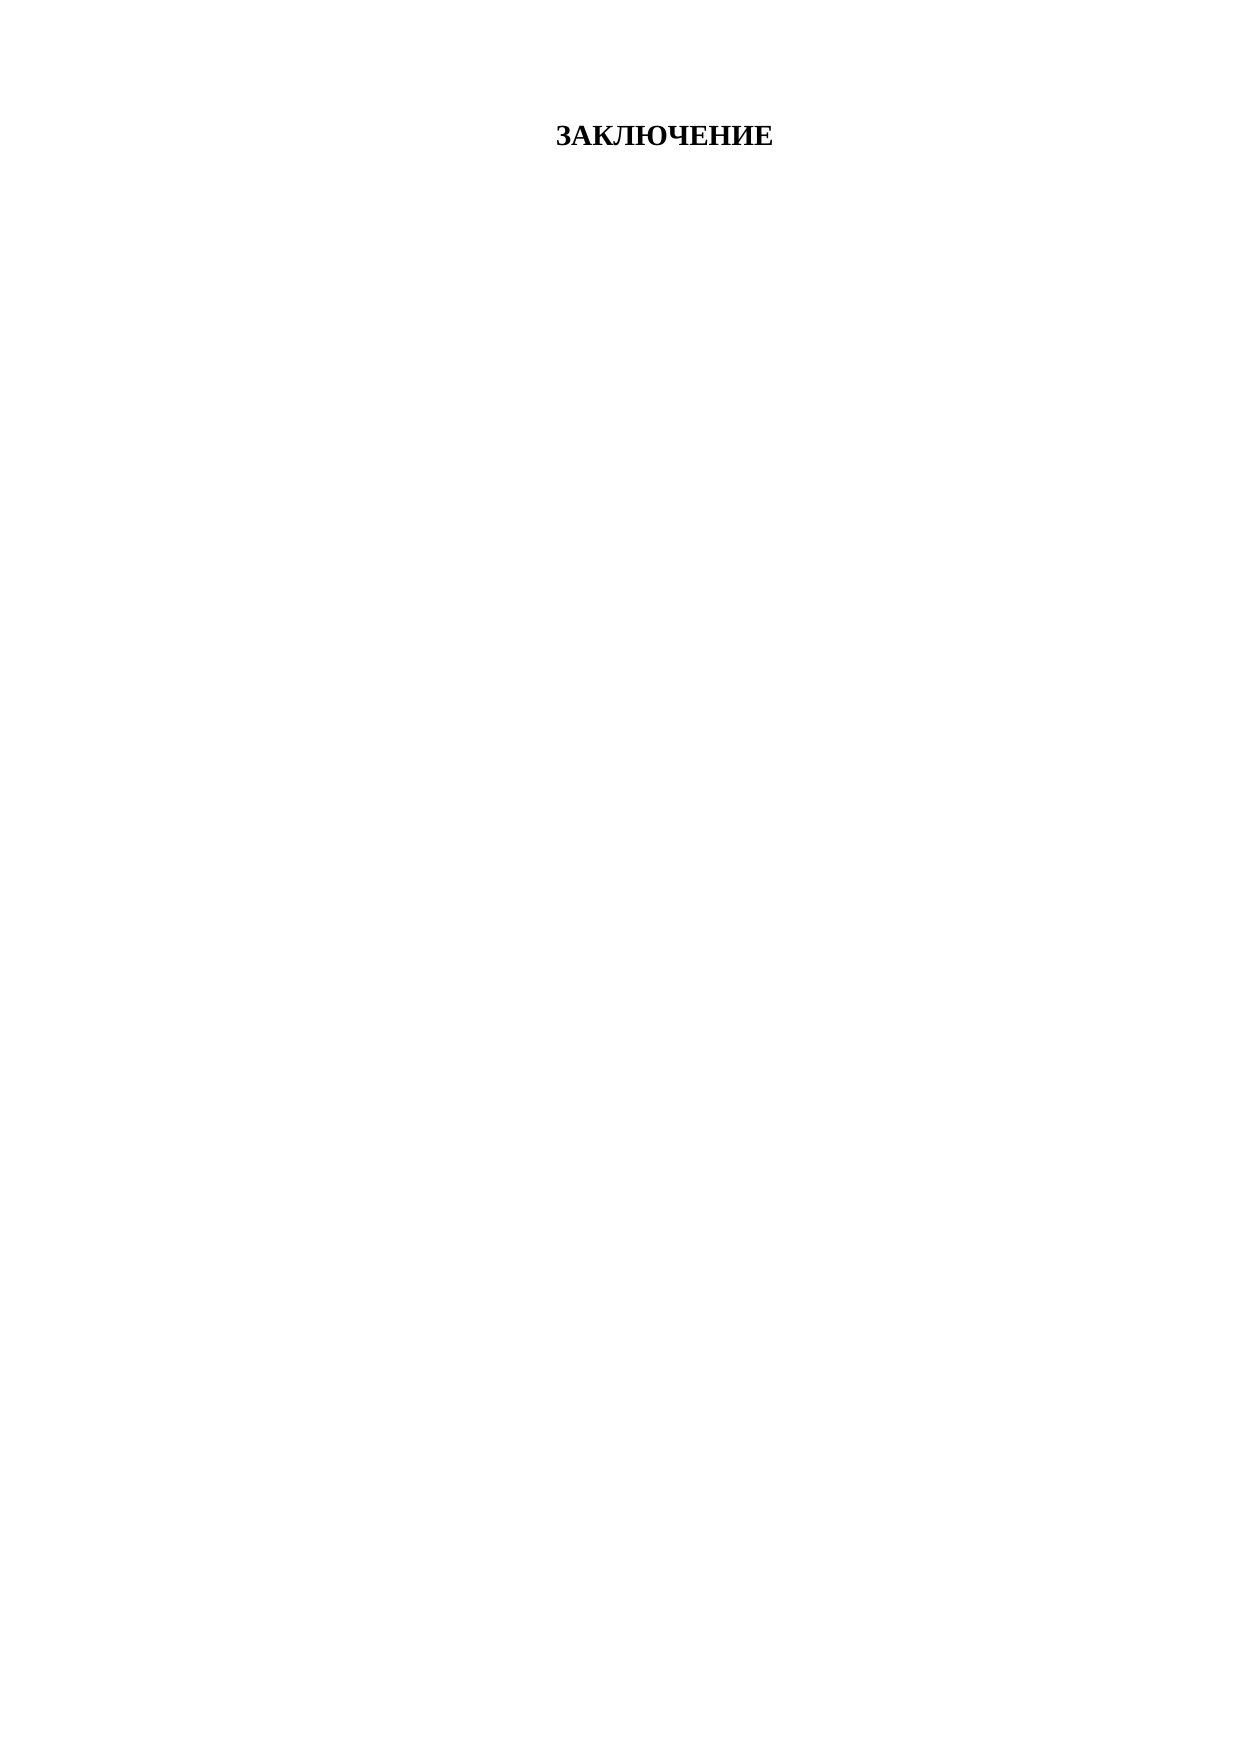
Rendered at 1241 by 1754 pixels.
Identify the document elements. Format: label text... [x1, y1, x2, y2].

text Заключение [177, 118, 1152, 152]
